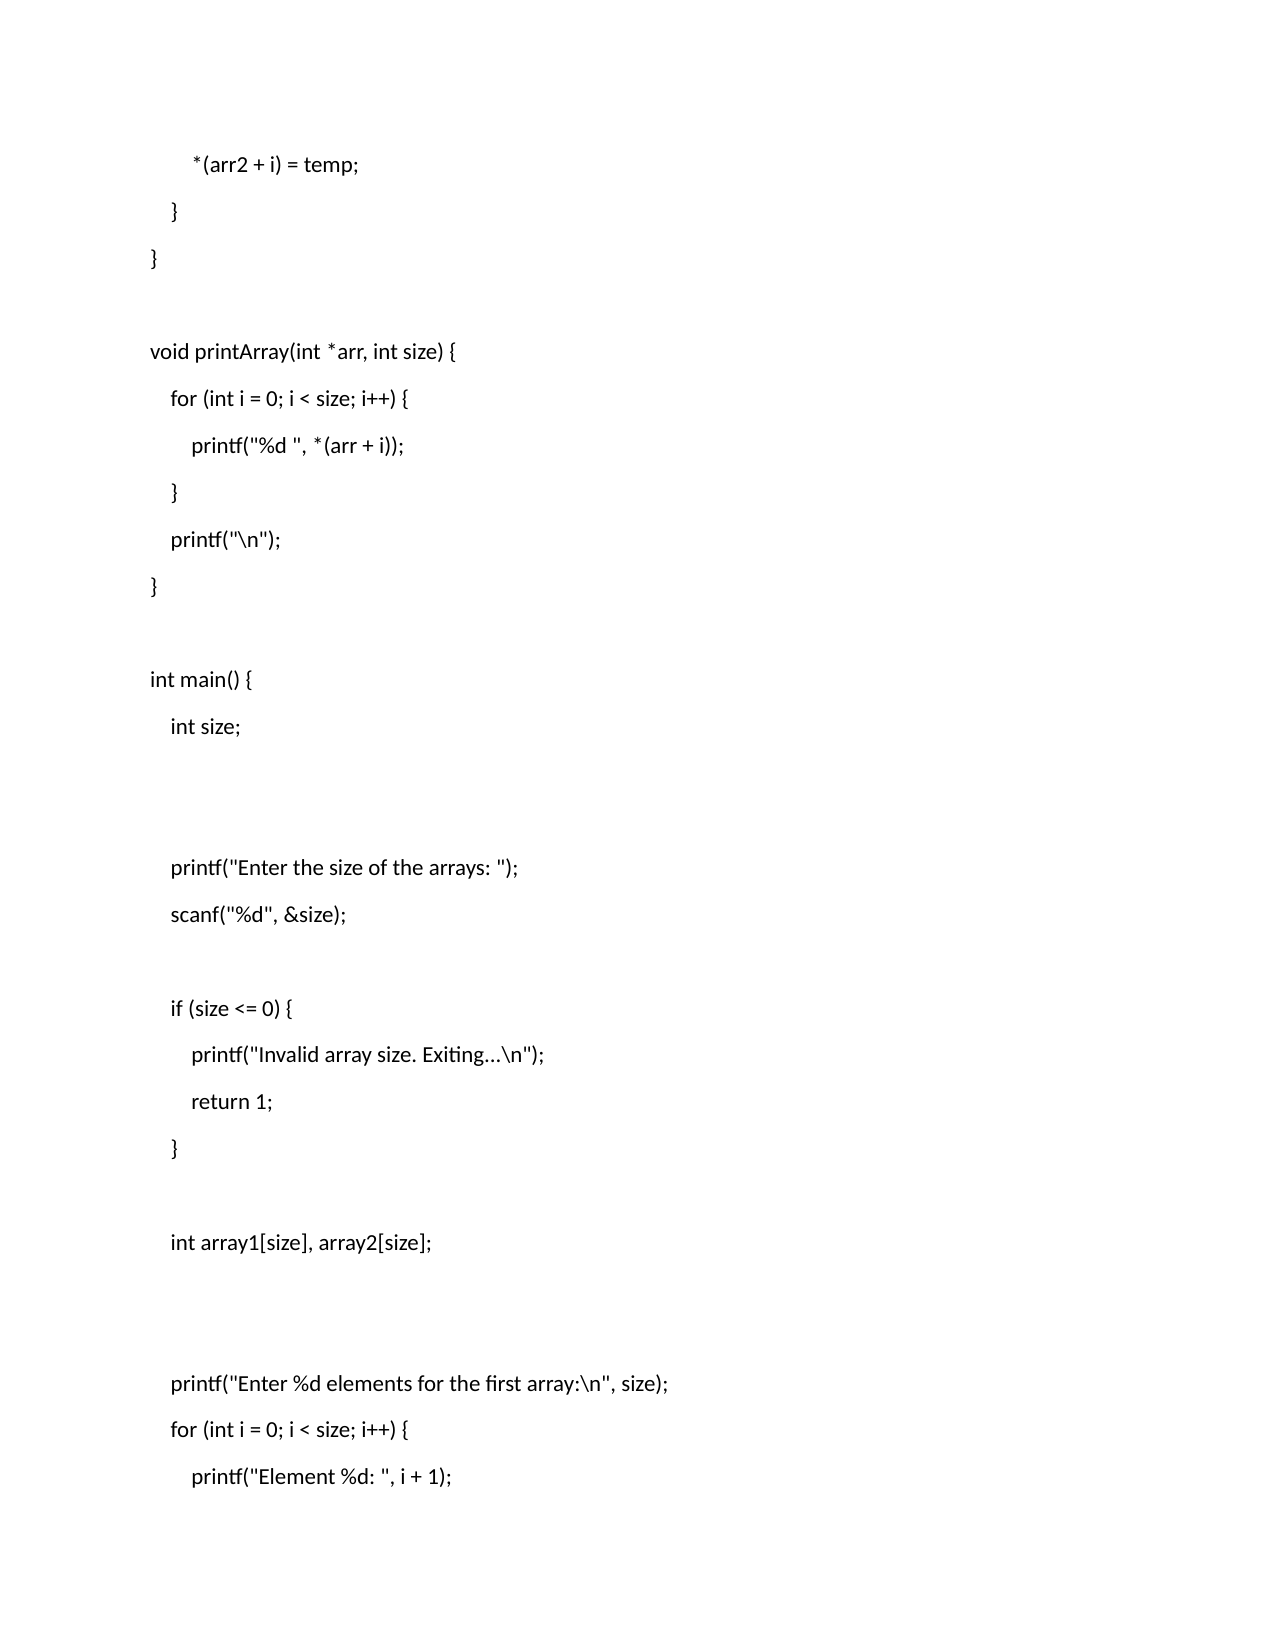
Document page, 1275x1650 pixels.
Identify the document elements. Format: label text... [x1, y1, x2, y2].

text } [150, 244, 1125, 272]
text int size; [150, 712, 1125, 741]
text printf("%d ", *(arr + i)); [150, 431, 1125, 459]
text for (int i = 0; i < size; i++) { [150, 384, 1125, 412]
text printf("Invalid array size. Exiting...\n"); [150, 1041, 1125, 1069]
text printf("\n"); [150, 525, 1125, 553]
text if (size <= 0) { [150, 994, 1125, 1022]
text scanf("%d", &size); [150, 900, 1125, 928]
text printf("Enter the size of the arrays: "); [150, 853, 1125, 881]
text } [150, 478, 1125, 506]
text printf("Element %d: ", i + 1); [150, 1462, 1125, 1491]
text void printArray(int *arr, int size) { [150, 337, 1125, 366]
text } [150, 1134, 1125, 1162]
text } [150, 197, 1125, 225]
text *(arr2 + i) = temp; [150, 150, 1125, 178]
text int array1[size], array2[size]; [150, 1228, 1125, 1256]
text int main() { [150, 666, 1125, 694]
text return 1; [150, 1087, 1125, 1116]
text for (int i = 0; i < size; i++) { [150, 1416, 1125, 1444]
text printf("Enter %d elements for the first array:\n", size); [150, 1369, 1125, 1397]
text } [150, 572, 1125, 600]
